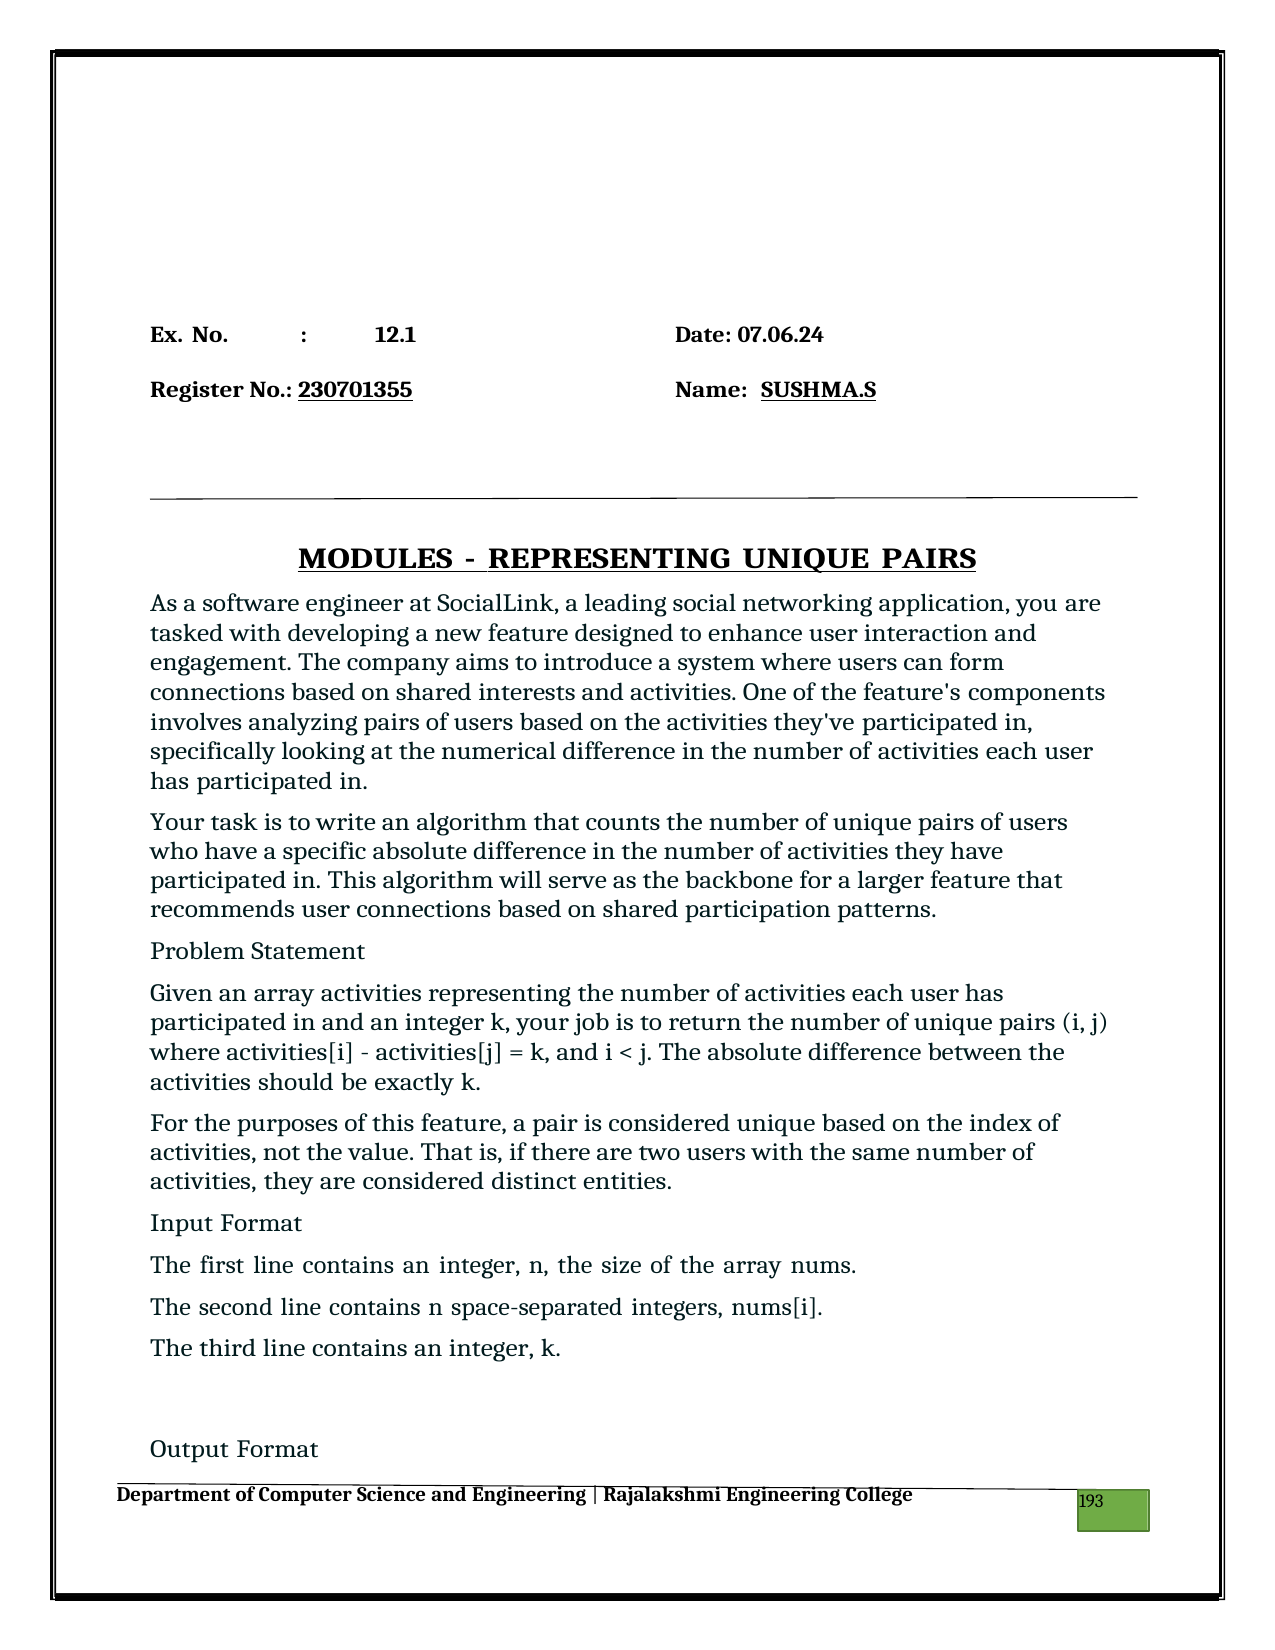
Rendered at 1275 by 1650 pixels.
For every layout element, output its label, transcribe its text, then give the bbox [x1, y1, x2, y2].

text Given an array activities representing the number of activities each user has participated in and an integer k, your job is to return the number of unique pairs (i, j) where activities[i] - activities[j] = k, and i < j. The absolute difference between the activities should be exactly k. [150, 979, 1115, 1096]
text The first line contains an integer, n, the size of the array nums. The second line contains n space-separated integers, nums[i]. [150, 1251, 882, 1321]
text As a software engineer at SocialLink, a leading social networking application, you are tasked with developing a new feature designed to enhance user interaction and engagement. The company aims to introduce a system where users can form connections based on shared interests and activities. One of the feature's components involves analyzing pairs of users based on the activities they've participated in, specifically looking at the numerical difference in the number of activities each user has participated in. [150, 589, 1109, 795]
text The third line contains an integer, k. [150, 1334, 1160, 1363]
picture [56, 1595, 1218, 1600]
text Output Format [150, 1435, 1160, 1464]
text Your task is to write an algorithm that counts the number of unique pairs of users who have a specific absolute difference in the number of activities they have participated in. This algorithm will serve as the backbone for a larger feature that recommends user connections based on shared participation patterns. [150, 808, 1100, 923]
text Problem Statement [150, 937, 1160, 966]
subtitle MODULES - REPRESENTING UNIQUE PAIRS [248, 542, 1026, 576]
text Register No.: 230701355 Name: SUSHMA.S [150, 377, 1160, 403]
text For the purposes of this feature, a pair is considered unique based on the index of activities, not the value. That is, if there are two users with the same number of activities, they are considered distinct entities. [150, 1109, 1090, 1196]
text Input Format [150, 1209, 1160, 1237]
picture [56, 51, 1218, 56]
text Ex. No. : 12.1 Date: 07.06.24 [150, 322, 1160, 348]
